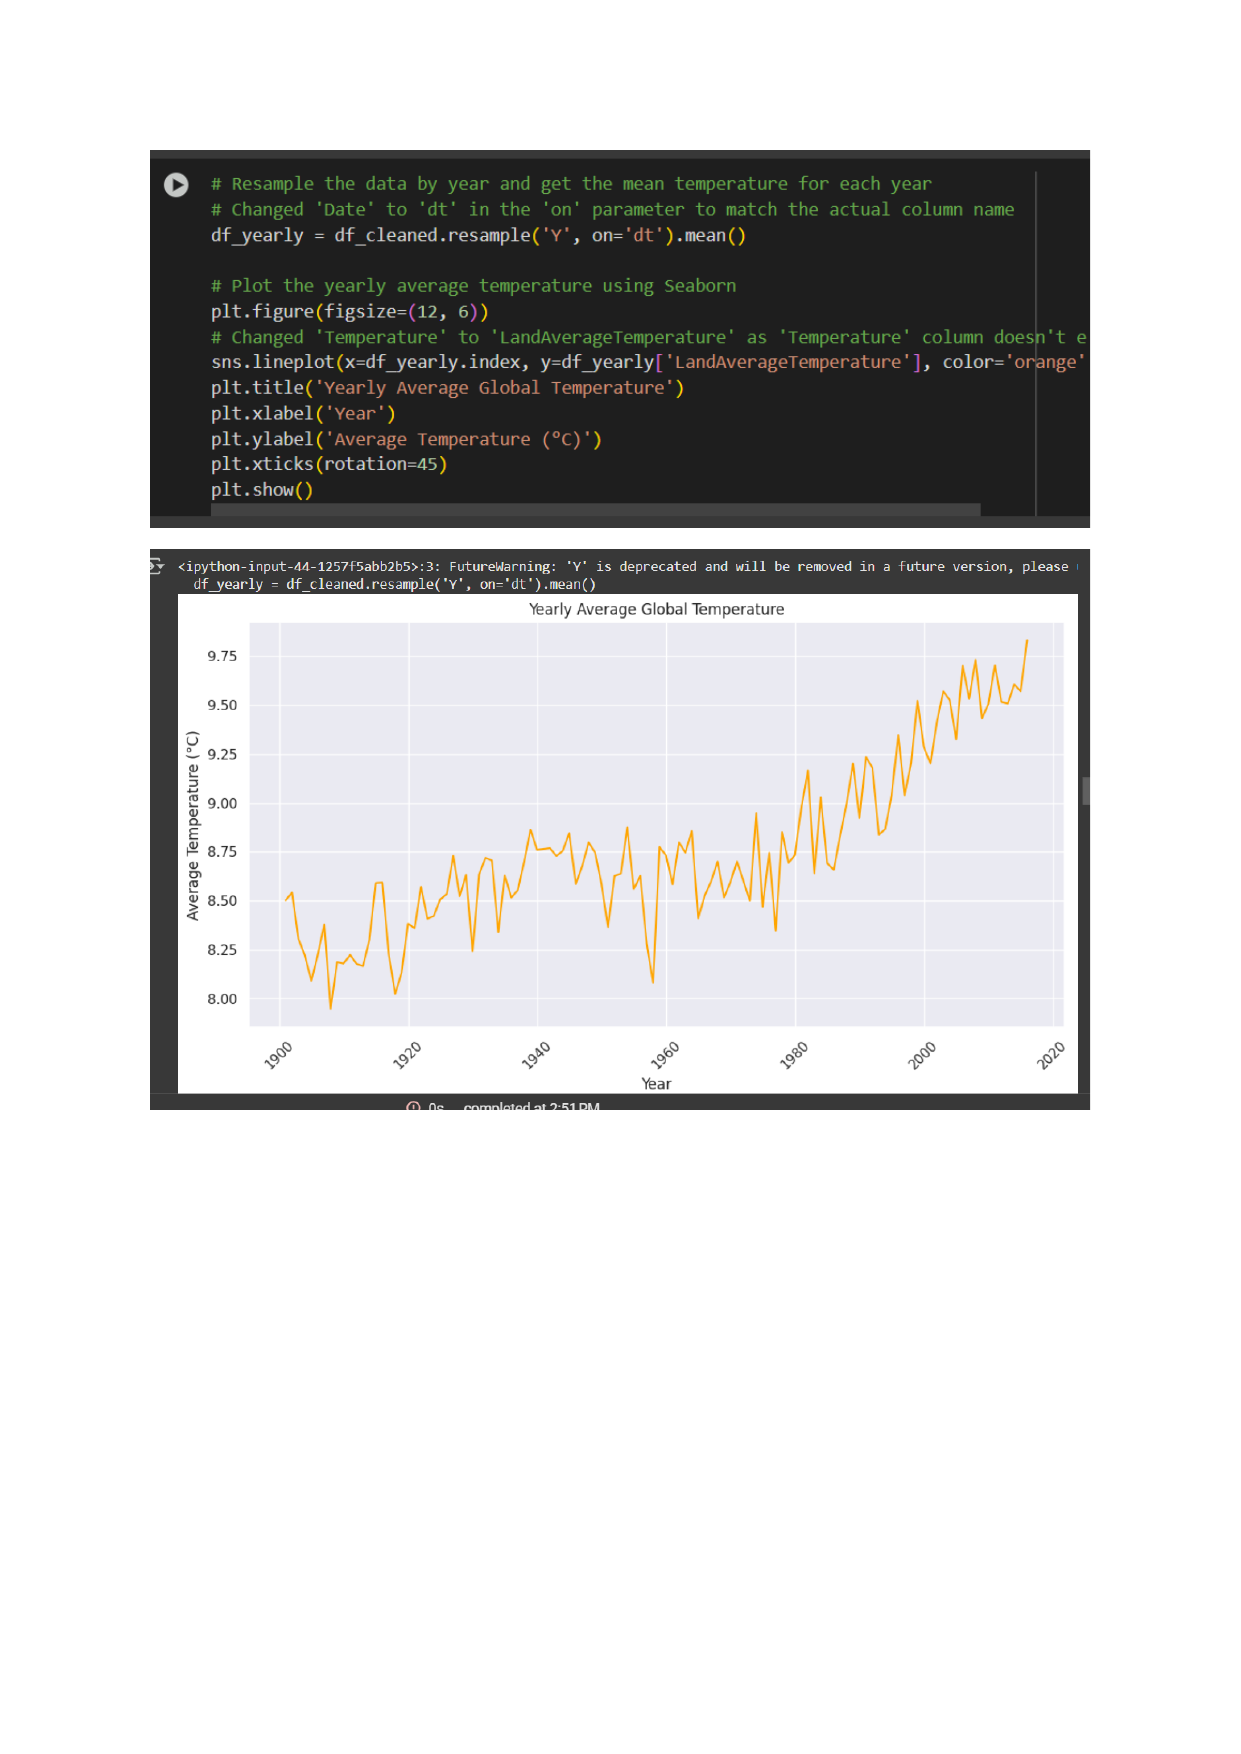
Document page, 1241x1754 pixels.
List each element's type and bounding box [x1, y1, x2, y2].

picture [150, 150, 1091, 528]
picture [150, 549, 1091, 1110]
